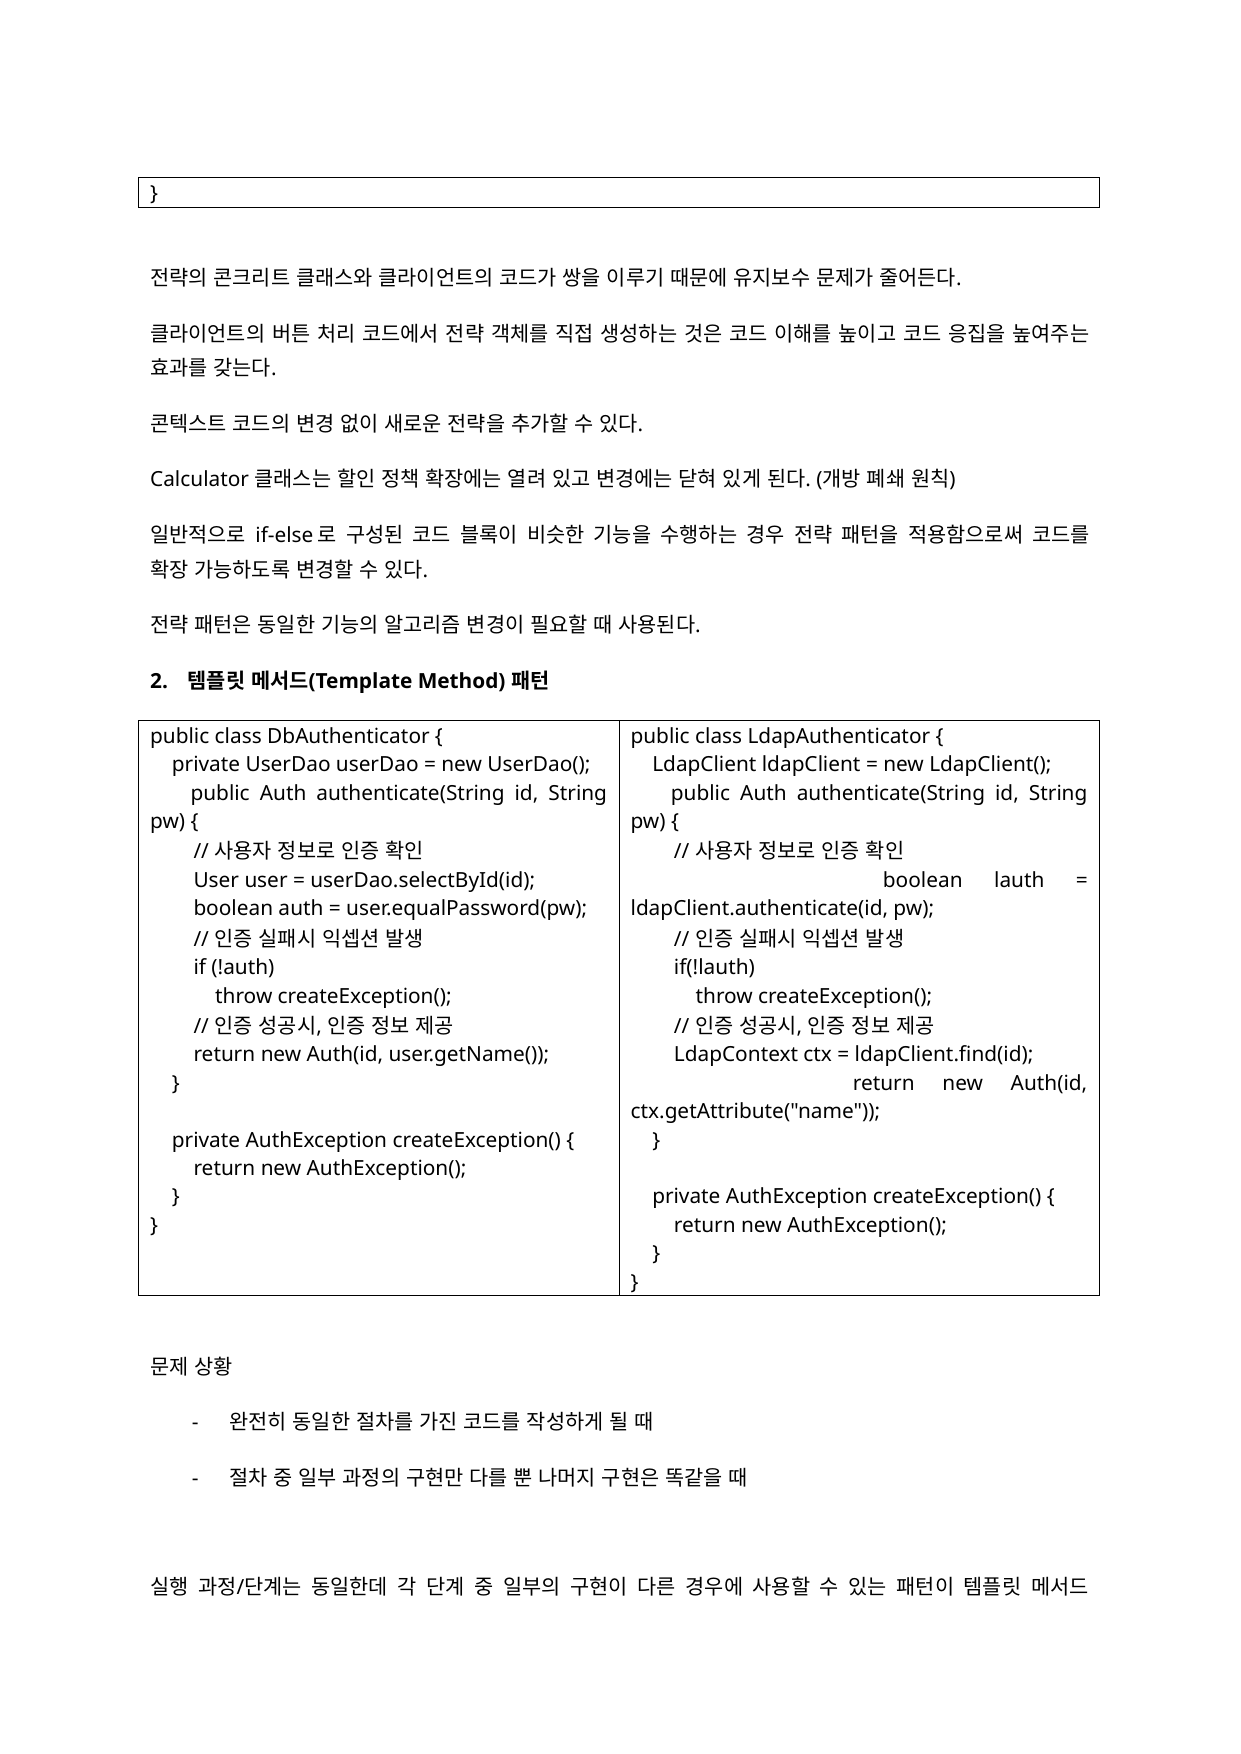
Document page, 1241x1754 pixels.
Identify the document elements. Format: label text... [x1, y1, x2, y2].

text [150, 1570, 1090, 1600]
text 전략의 콘크리트 클래스와 클라이언트의 코드가 쌍을 이루기 때문에 유지보수 문제가 줄어든다. [150, 261, 1090, 291]
text 전략 패턴은 동일한 기능의 알고리즘 변경이 필요할 때 사용된다. [150, 609, 1090, 639]
text 일반적으로 if-else로 구성된 코드 블록이 비슷한 기능을 수행하는 경우 전략 패턴을 적용함으로써 코드를 확장 가능하도록 변경할 수 있다. [150, 518, 1090, 583]
table_header public class DbAuthenticator { private UserDao userDao = new UserDao(); public Auth authenticate(String id, String pw) { // 사용자 정보로 인증 확인 User user = userDao.selectById(id); boolean auth = user.equalPassword(pw); // 인증 실패시 익셉션 발생 if (!auth) throw createException(); // 인증 성공시, 인증 정보 제공 return new Auth(id, user.getName()); } private AuthException createException() { return new AuthException(); } } [139, 721, 619, 1295]
text 문제 상황 [150, 1350, 1090, 1380]
text 콘텍스트 코드의 변경 없이 새로운 전략을 추가할 수 있다. [150, 407, 1090, 437]
table_header public class LdapAuthenticator { LdapClient ldapClient = new LdapClient(); public Auth authenticate(String id, String pw) { // 사용자 정보로 인증 확인 boolean lauth = ldapClient.authenticate(id, pw); // 인증 실패시 익셉션 발생 if(!lauth) throw createException(); // 인증 성공시, 인증 정보 제공 LdapContext ctx = ldapClient.find(id); return new Auth(id, ctx.getAttribute("name")); } private AuthException createException() { return new AuthException(); } } [620, 721, 1099, 1295]
list 템플릿 메서드(Template Method) 패턴 [150, 664, 1090, 695]
text Calculator 클래스는 할인 정책 확장에는 열려 있고 변경에는 닫혀 있게 된다. (개방 폐쇄 원칙) [150, 463, 1090, 493]
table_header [139, 178, 1099, 207]
list 절차 중 일부 과정의 구현만 다를 뿐 나머지 구현은 똑같을 때 [192, 1461, 1090, 1491]
list 완전히 동일한 절차를 가진 코드를 작성하게 될 때 [192, 1405, 1090, 1436]
text 클라이언트의 버튼 처리 코드에서 전략 객체를 직접 생성하는 것은 코드 이해를 높이고 코드 응집을 높여주는 효과를 갖는다. [150, 317, 1090, 382]
